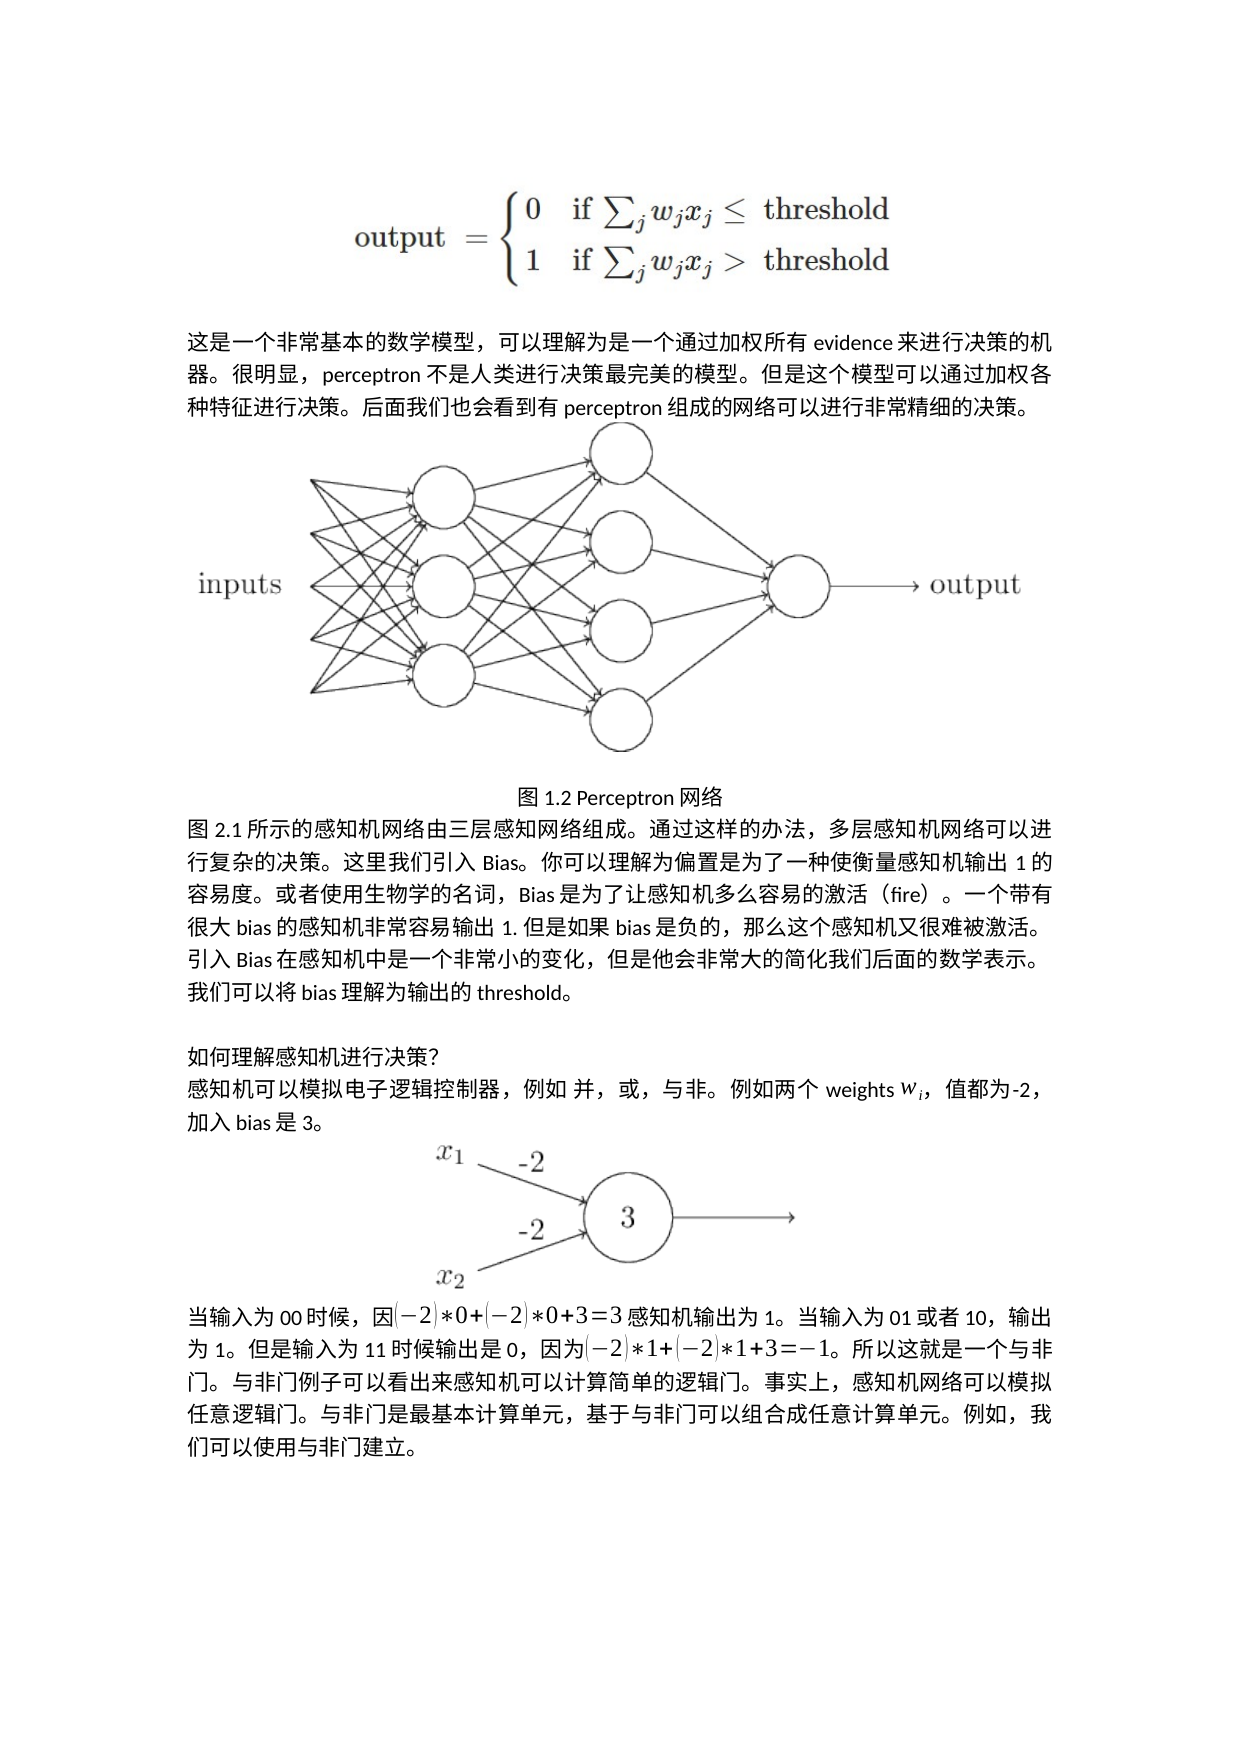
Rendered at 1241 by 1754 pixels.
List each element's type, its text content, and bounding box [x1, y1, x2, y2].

text 当输入为00时候，因 感知机输出为1。当输入为01或者10，输出为1。但是输入为11时候输出是0，因为。所以这就是一个与非门。与非门例子可以看出来感知机可以计算简单的逻辑门。事实上，感知机网络可以模拟任意逻辑门。与非门是最基本计算单元，基于与非门可以组合成任意计算单元。例如，我们可以使用与非门建立。 [187, 1299, 1053, 1462]
text 如何理解感知机进行决策？ [187, 1039, 1053, 1072]
picture [322, 162, 918, 313]
picture [425, 1137, 816, 1300]
picture [187, 422, 1032, 752]
text 这是一个非常基本的数学模型，可以理解为是一个通过加权所有evidence来进行决策的机器。很明显，perceptron不是人类进行决策最完美的模型。但是这个模型可以通过加权各种特征进行决策。后面我们也会看到有perceptron组成的网络可以进行非常精细的决策。 [187, 324, 1053, 422]
text 图1.2 Perceptron网络 [187, 779, 1053, 812]
text 感知机可以模拟电子逻辑控制器，例如 并，或，与非。例如两个weights ，值都为-2，加入bias是3。 [187, 1072, 1053, 1137]
text 图2.1所示的感知机网络由三层感知网络组成。通过这样的办法，多层感知机网络可以进行复杂的决策。这里我们引入Bias。你可以理解为偏置是为了一种使衡量感知机输出1的容易度。或者使用生物学的名词，Bias是为了让感知机多么容易的激活（fire）。一个带有很大bias的感知机非常容易输出1. 但是如果bias是负的，那么这个感知机又很难被激活。引入Bias在感知机中是一个非常小的变化，但是他会非常大的简化我们后面的数学表示。我们可以将bias理解为输出的threshold。 [187, 812, 1053, 1007]
